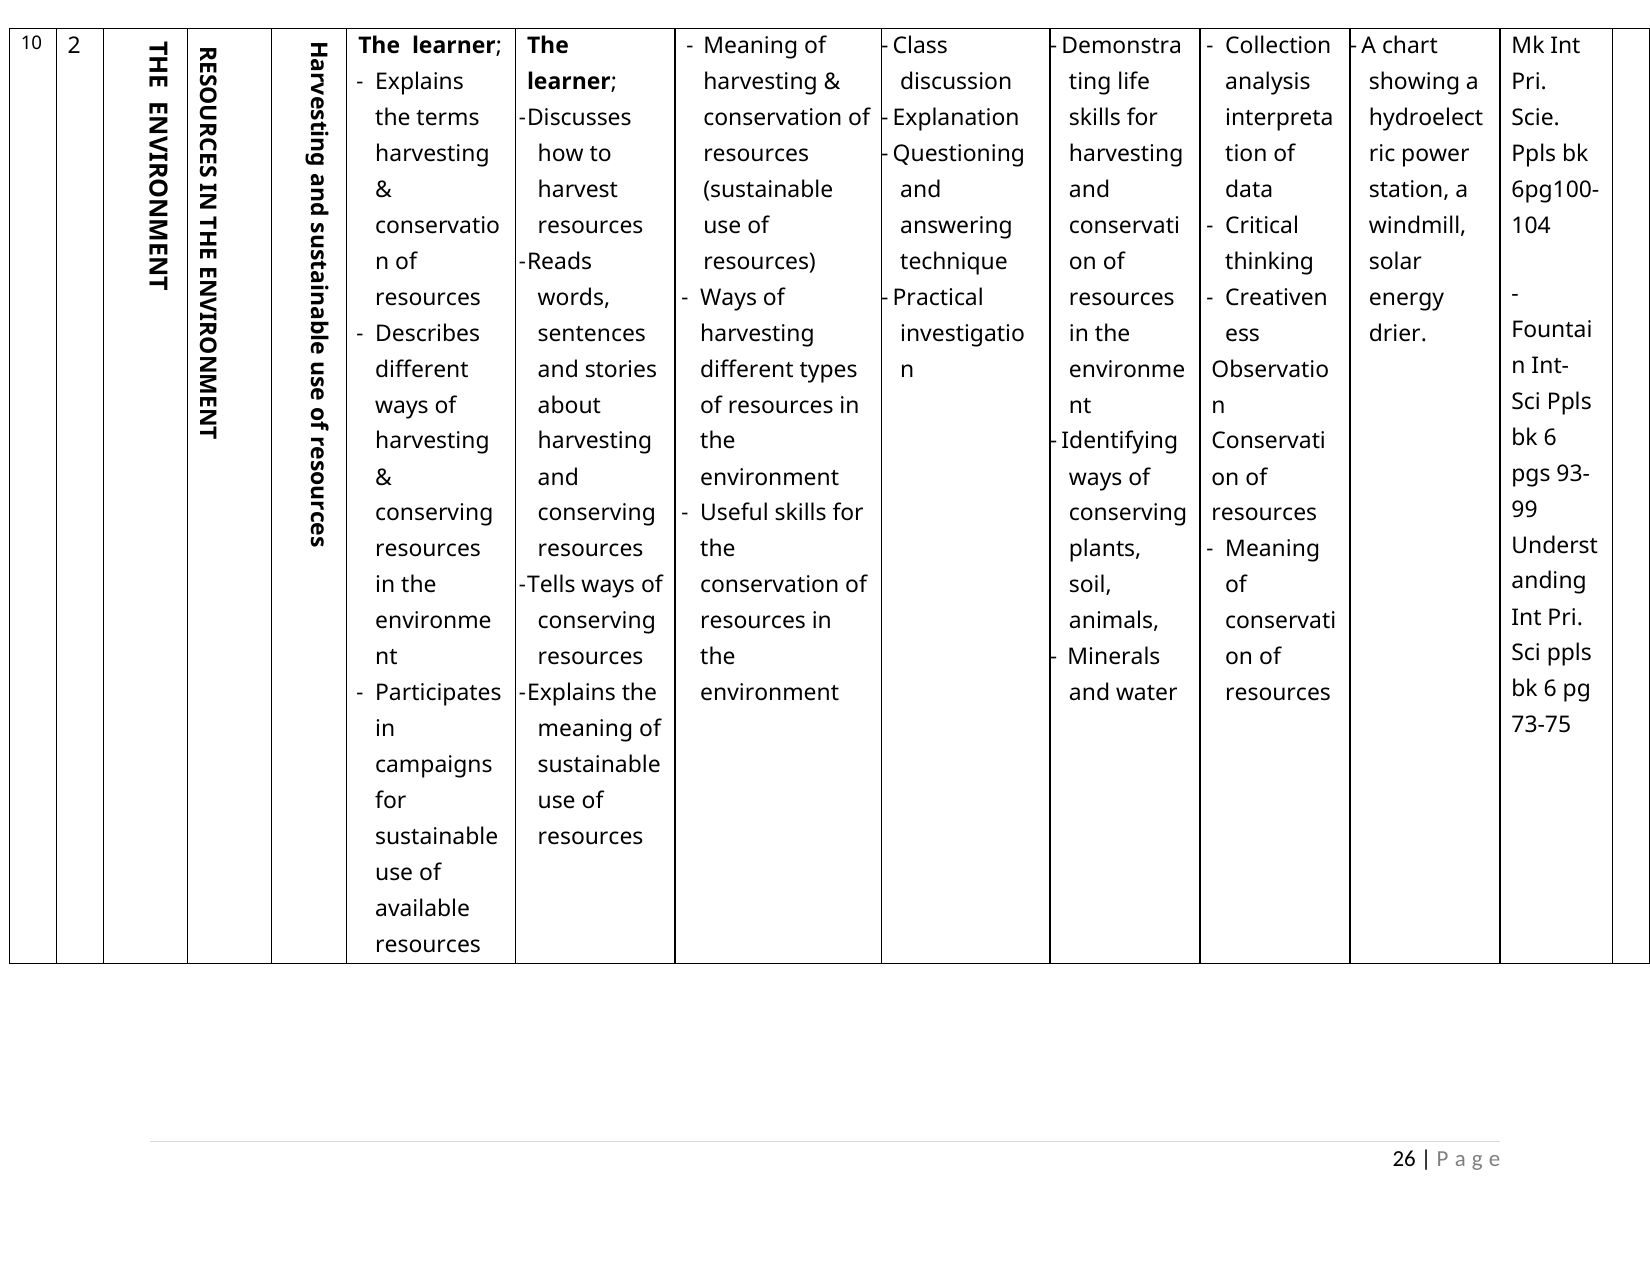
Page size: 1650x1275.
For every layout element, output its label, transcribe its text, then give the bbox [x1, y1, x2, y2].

table_cell 10 [10, 29, 56, 963]
table_cell The learner; Discusses how to harvest resources Reads words, sentences and stories about harvesting and conserving resources Tells ways of conserving resources Explains the meaning of sustainable use of resources [516, 29, 674, 963]
table_cell Harvesting and sustainable use of resources [272, 29, 346, 963]
table_cell Mk Int Pri. Scie. Ppls bk 6pg100-104 - Fountain Int- Sci Ppls bk 6 pgs 93-99 Understanding Int Pri. Sci ppls bk 6 pg 73-75 [1501, 29, 1612, 963]
table_cell 2 [57, 29, 103, 963]
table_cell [882, 29, 1049, 963]
table_cell Collection analysis interpretation of data Critical thinking Creativeness Observation Conservation of resources Meaning of conservation of resources [1201, 29, 1349, 963]
table_cell THE ENVIRONMENT [104, 29, 187, 963]
table_cell A chart showing a hydroelectric power station, a windmill, solar energy drier. [1351, 29, 1499, 963]
table_cell Meaning of harvesting & conservation of resources (sustainable use of resources) Ways of harvesting different types of resources in the environment Useful skills for the conservation of resources in the environment [676, 29, 881, 963]
table_cell [1613, 29, 1649, 963]
table_cell Demonstrating life skills for harvesting and conservation of resources in the environment Identifying ways of conserving plants, soil, animals, Minerals and water [1051, 29, 1199, 963]
table_cell The learner; Explains the terms harvesting & conservation of resources Describes different ways of harvesting & conserving resources in the environment Participates in campaigns for sustainable use of available resources [347, 29, 515, 963]
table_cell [188, 29, 271, 963]
